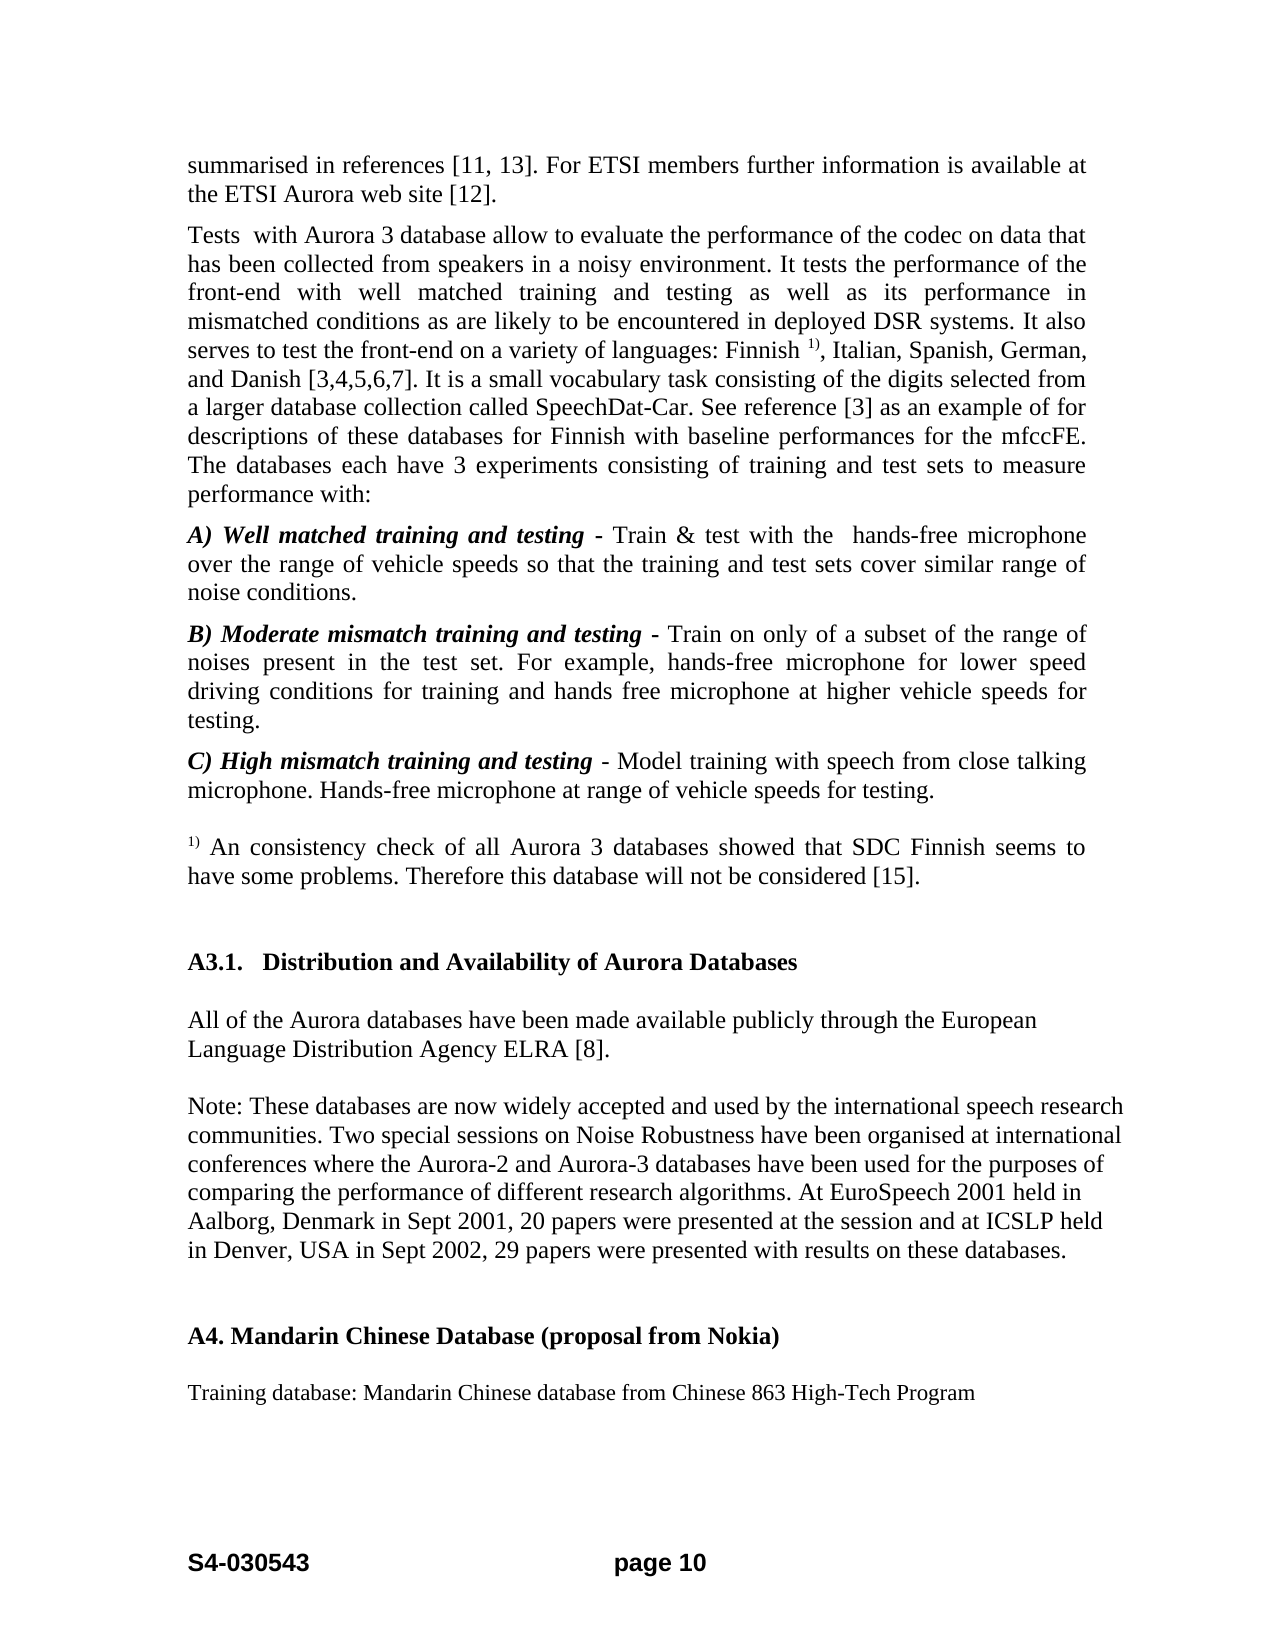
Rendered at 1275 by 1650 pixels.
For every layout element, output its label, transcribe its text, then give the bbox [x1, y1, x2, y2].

text 1) An consistency check of all Aurora 3 databases showed that SDC Finnish seems to have some problems. Therefore this database will not be considered [15]. [187, 832, 1087, 890]
text Tests with Aurora 3 database allow to evaluate the performance of the codec on data that has been collected from speakers in a noisy environment. It tests the performance of the front-end with well matched training and testing as well as its performance in mismatched conditions as are likely to be encountered in deployed DSR systems. It also serves to test the front-end on a variety of languages: Finnish 1), Italian, Spanish, German, and Danish [3,4,5,6,7]. It is a small vocabulary task consisting of the digits selected from a larger database collection called SpeechDat-Car. See reference [3] as an example of for descriptions of these databases for Finnish with baseline performances for the mfccFE. The databases each have 3 experiments consisting of training and test sets to measure performance with: [187, 220, 1087, 507]
text B) Moderate mismatch training and testing - Train on only of a subset of the range of noises present in the test set. For example, hands-free microphone for lower speed driving conditions for training and hands free microphone at higher vehicle speeds for testing. [187, 619, 1087, 734]
text All of the Aurora databases have been made available publicly through the European Language Distribution Agency ELRA [8]. [187, 1005, 1125, 1062]
text A) Well matched training and testing - Train & test with the hands-free microphone over the range of vehicle speeds so that the training and test sets cover similar range of noise conditions. [187, 520, 1087, 606]
text Note: These databases are now widely accepted and used by the international speech research communities. Two special sessions on Noise Robustness have been organised at international conferences where the Aurora-2 and Aurora-3 databases have been used for the purposes of comparing the performance of different research algorithms. At EuroSpeech 2001 held in Aalborg, Denmark in Sept 2001, 20 papers were presented at the session and at ICSLP held in Denver, USA in Sept 2002, 29 papers were presented with results on these databases. [187, 1091, 1125, 1264]
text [187, 150, 1087, 207]
text A4. Mandarin Chinese Database (proposal from Nokia) [187, 1321, 1087, 1350]
text Training database: Mandarin Chinese database from Chinese 863 High-Tech Program [187, 1379, 1087, 1405]
subtitle A3.1. Distribution and Availability of Aurora Databases [187, 947, 1125, 976]
text C) High mismatch training and testing - Model training with speech from close talking microphone. Hands-free microphone at range of vehicle speeds for testing. [187, 746, 1087, 804]
